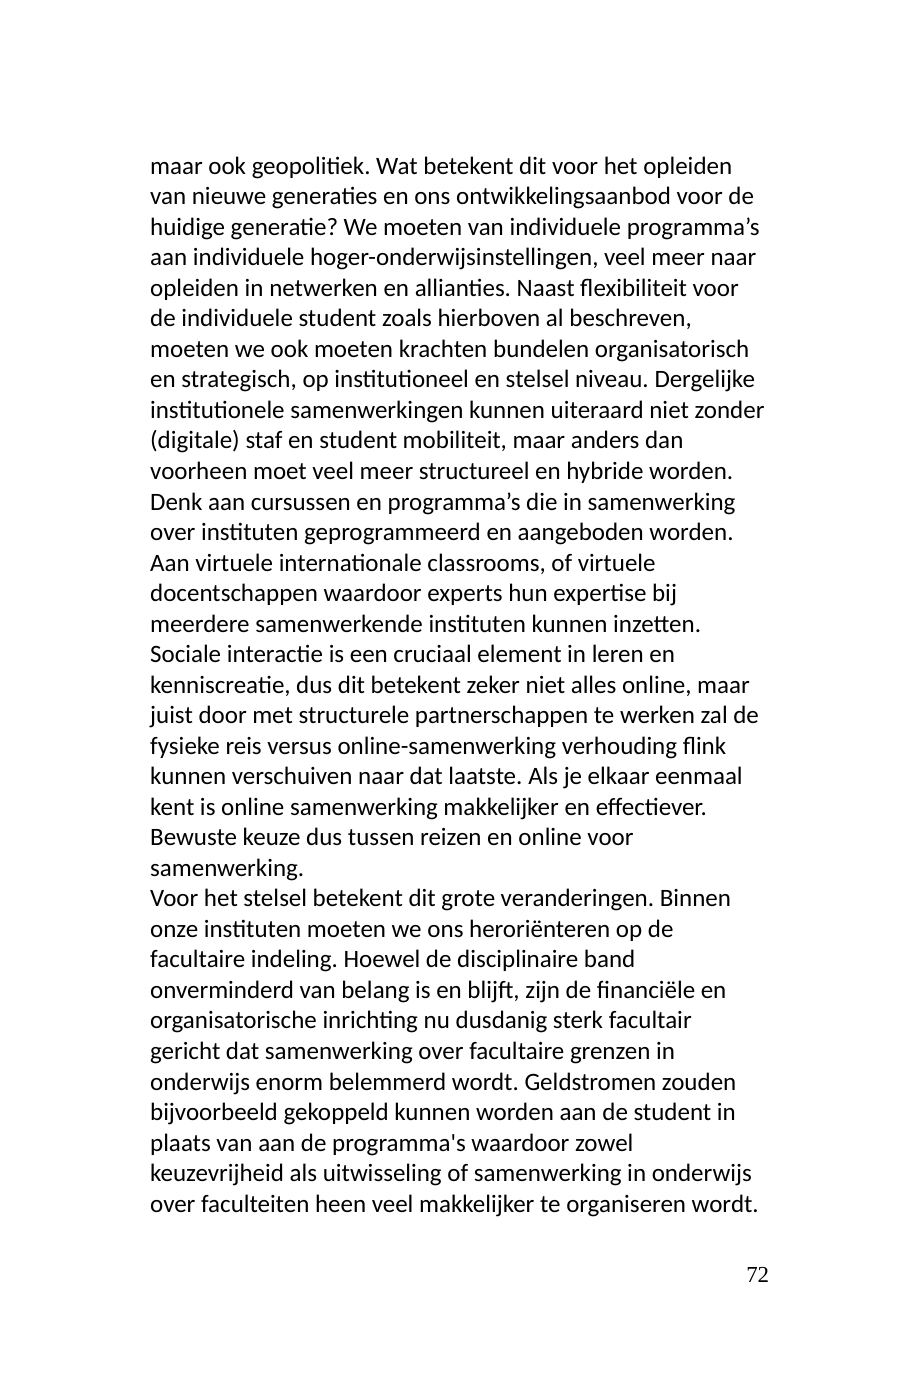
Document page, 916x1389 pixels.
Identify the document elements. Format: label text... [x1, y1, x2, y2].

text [150, 150, 766, 882]
text Voor het stelsel betekent dit grote veranderingen. Binnen onze instituten moeten we ons heroriënteren op de facultaire indeling. Hoewel de disciplinaire band onverminderd van belang is en blijft, zijn de financiële en organisatorische inrichting nu dusdanig sterk facultair gericht dat samenwerking over facultaire grenzen in onderwijs enorm belemmerd wordt. Geldstromen zouden bijvoorbeeld gekoppeld kunnen worden aan de student in plaats van aan de programma's waardoor zowel keuzevrijheid als uitwisseling of samenwerking in onderwijs over faculteiten heen veel makkelijker te organiseren wordt. [150, 882, 766, 1218]
